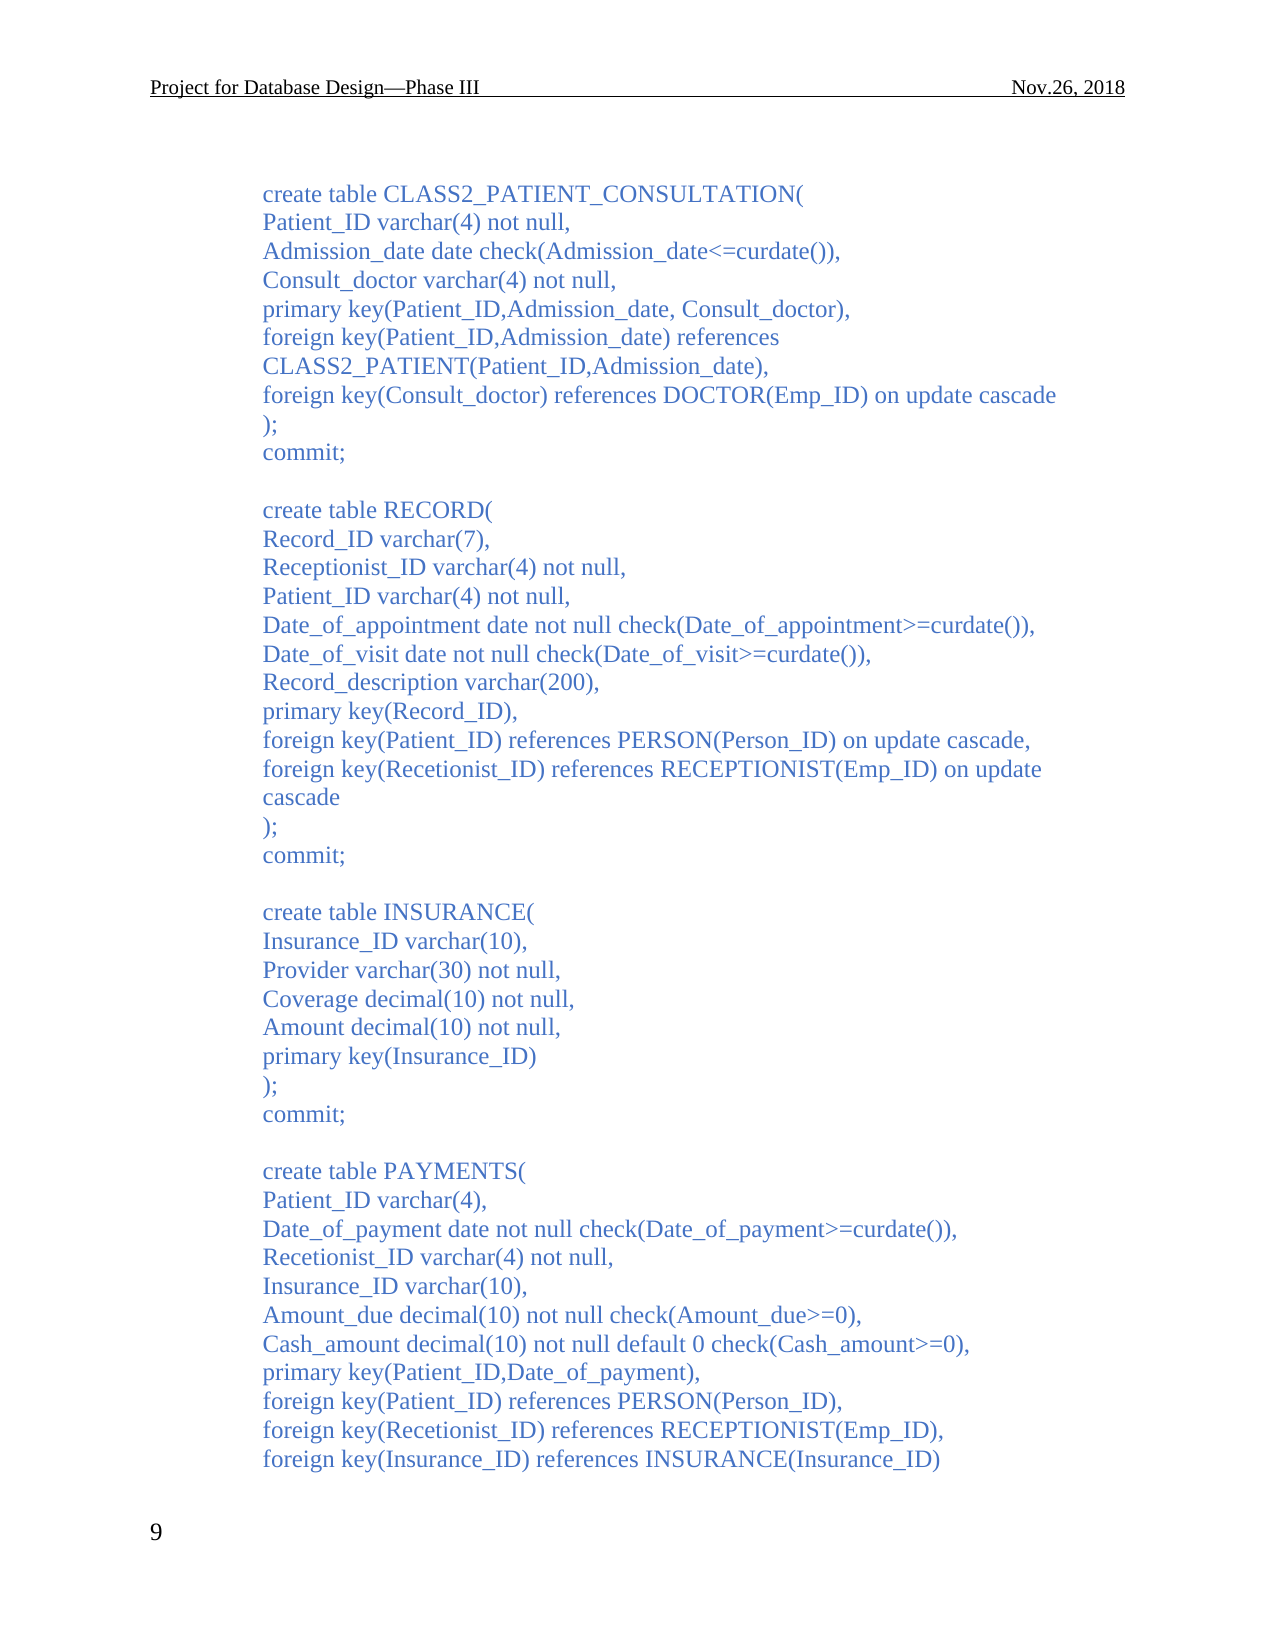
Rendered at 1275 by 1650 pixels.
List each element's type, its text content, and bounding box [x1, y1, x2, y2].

list primary key(Record_ID), [262, 696, 1125, 725]
list foreign key(Patient_ID,Admission_date) references CLASS2_PATIENT(Patient_ID,Admission_date), [262, 322, 1125, 380]
list Patient_ID varchar(4) not null, [262, 207, 1125, 236]
list primary key(Insurance_ID) [262, 1041, 1125, 1070]
list create table CLASS2_PATIENT_CONSULTATION( [262, 179, 1125, 207]
list Patient_ID varchar(4) not null, [262, 581, 1125, 610]
list Coverage decimal(10) not null, [262, 984, 1125, 1012]
list primary key(Patient_ID,Admission_date, Consult_doctor), [262, 294, 1125, 322]
list Record_ID varchar(7), [262, 524, 1125, 552]
list Cash_amount decimal(10) not null default 0 check(Cash_amount>=0), [262, 1329, 1125, 1357]
list foreign key(Insurance_ID) references INSURANCE(Insurance_ID) [262, 1444, 1125, 1472]
list Date_of_visit date not null check(Date_of_visit>=curdate()), [262, 639, 1125, 667]
list foreign key(Recetionist_ID) references RECEPTIONIST(Emp_ID), [262, 1415, 1125, 1444]
list Receptionist_ID varchar(4) not null, [262, 552, 1125, 581]
list Date_of_payment date not null check(Date_of_payment>=curdate()), [262, 1214, 1125, 1242]
list Consult_doctor varchar(4) not null, [262, 265, 1125, 294]
list ); [262, 811, 1125, 840]
list foreign key(Patient_ID) references PERSON(Person_ID), [262, 1386, 1125, 1415]
list Amount decimal(10) not null, [262, 1012, 1125, 1041]
list create table PAYMENTS( [262, 1156, 1125, 1185]
list Insurance_ID varchar(10), [262, 1271, 1125, 1300]
list Admission_date date check(Admission_date<=curdate()), [262, 236, 1125, 265]
list Amount_due decimal(10) not null check(Amount_due>=0), [262, 1300, 1125, 1329]
list Patient_ID varchar(4), [262, 1185, 1125, 1214]
list commit; [262, 1099, 1125, 1127]
list Recetionist_ID varchar(4) not null, [262, 1242, 1125, 1271]
list create table INSURANCE( [262, 897, 1125, 926]
list foreign key(Patient_ID) references PERSON(Person_ID) on update cascade, [262, 725, 1125, 754]
list Record_description varchar(200), [262, 667, 1125, 696]
list ); [262, 409, 1125, 437]
list foreign key(Consult_doctor) references DOCTOR(Emp_ID) on update cascade [262, 380, 1125, 409]
list Provider varchar(30) not null, [262, 955, 1125, 984]
list commit; [262, 437, 1125, 466]
list Date_of_appointment date not null check(Date_of_appointment>=curdate()), [262, 610, 1125, 639]
list commit; [262, 840, 1125, 869]
list primary key(Patient_ID,Date_of_payment), [262, 1357, 1125, 1386]
list create table RECORD( [262, 495, 1125, 524]
list ); [262, 1070, 1125, 1099]
list foreign key(Recetionist_ID) references RECEPTIONIST(Emp_ID) on update cascade [262, 754, 1125, 811]
list Insurance_ID varchar(10), [262, 926, 1125, 955]
